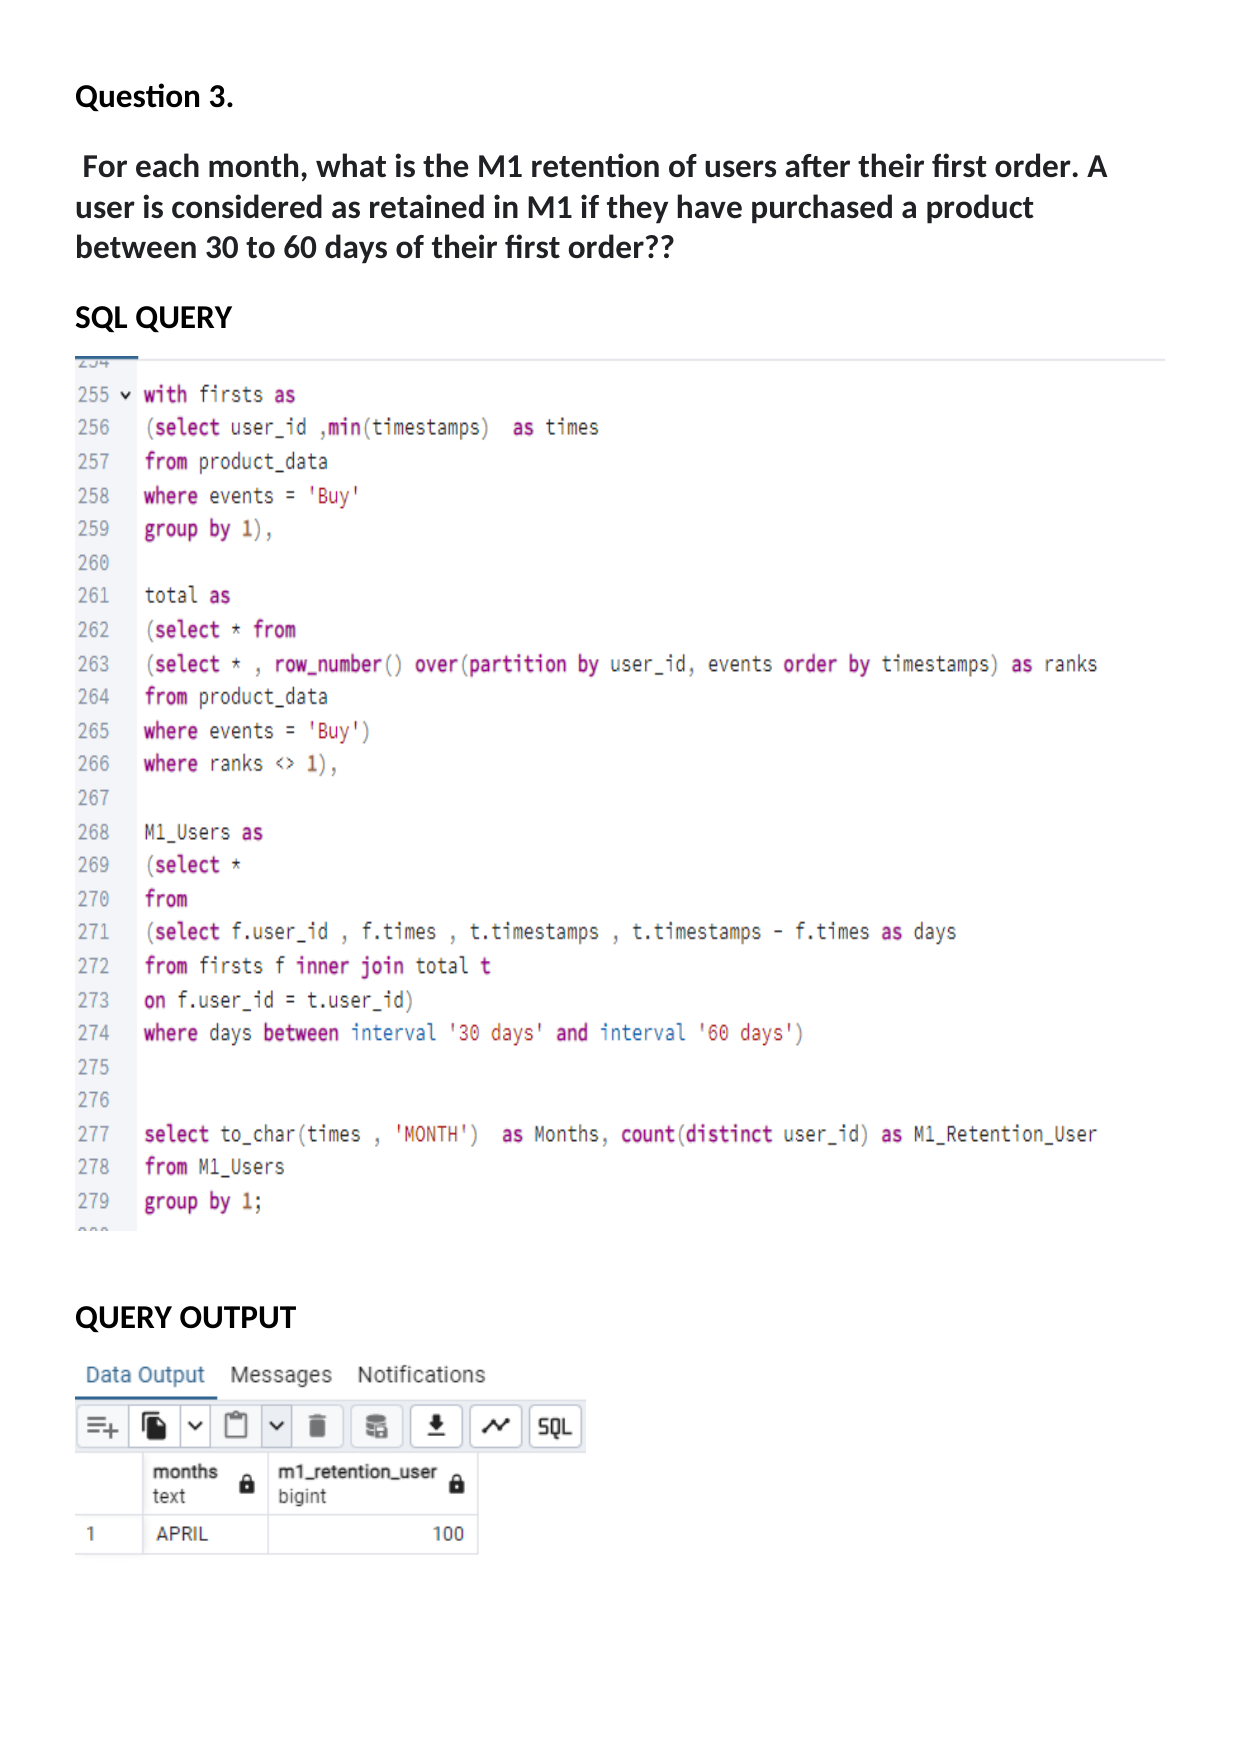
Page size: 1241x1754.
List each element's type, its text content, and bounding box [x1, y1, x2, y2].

text Question 3. [75, 75, 1165, 116]
text SQL QUERY [75, 296, 1165, 337]
picture [75, 356, 1166, 1231]
text QUERY OUTPUT [75, 1296, 1165, 1337]
picture [75, 1356, 587, 1566]
text For each month, what is the M1 retention of users after their first order. A user is considered as retained in M1 if they have purchased a product between 30 to 60 days of their first order?? [75, 145, 1165, 267]
